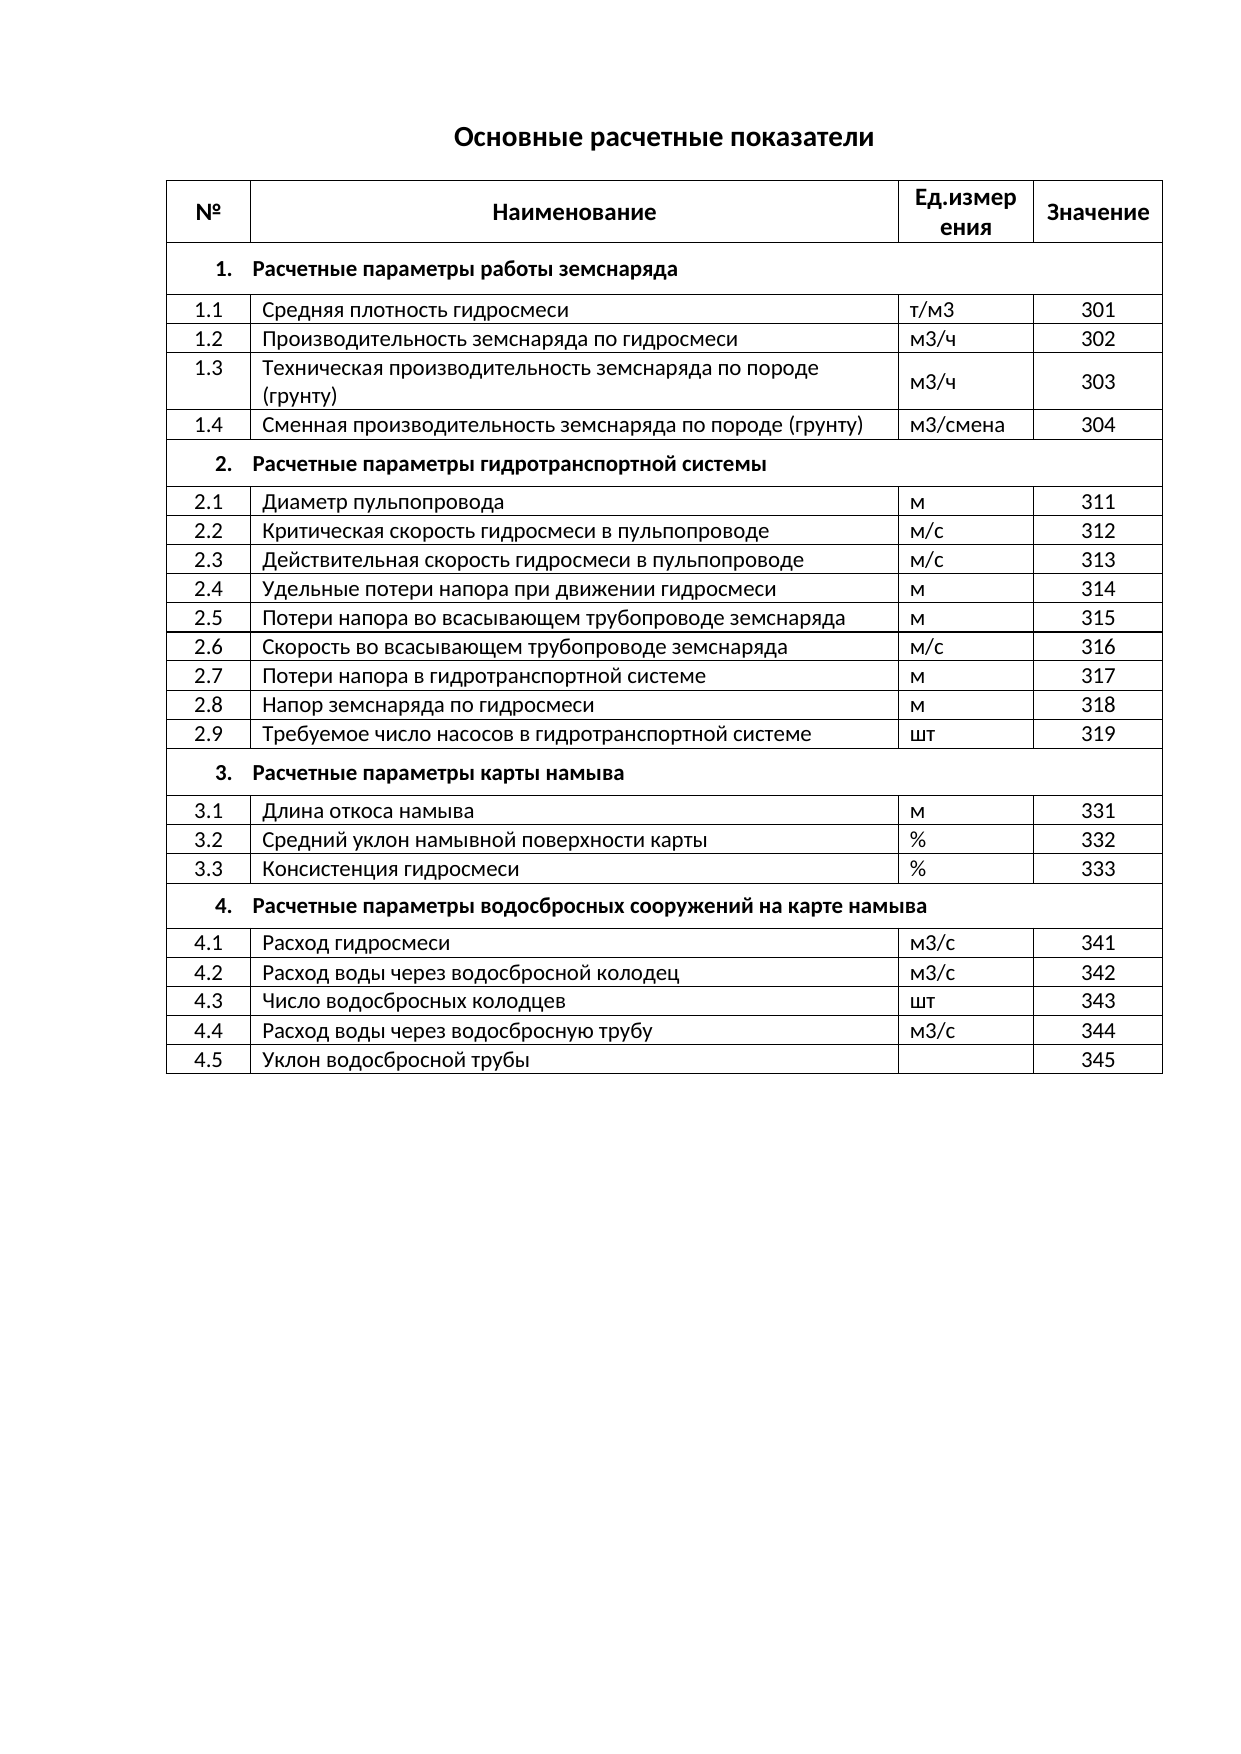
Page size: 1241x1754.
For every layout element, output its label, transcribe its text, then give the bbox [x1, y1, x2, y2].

table_cell 4.4 [167, 1016, 250, 1044]
table_cell Скорость во всасывающем трубопроводе земснаряда [251, 633, 898, 660]
table_cell 316 [1034, 633, 1162, 660]
table_cell м [899, 574, 1033, 602]
table_cell Диаметр пульпопровода [251, 487, 898, 515]
table_cell Напор земснаряда по гидросмеси [251, 691, 898, 718]
table_cell Средний уклон намывной поверхности карты [251, 825, 898, 853]
table_cell Расчетные параметры карты намыва [167, 749, 1162, 795]
table_cell 301 [1034, 295, 1162, 323]
table_cell 4.5 [167, 1045, 250, 1073]
table_cell 4.2 [167, 958, 250, 986]
table_cell 344 [1034, 1016, 1162, 1044]
table_cell 315 [1034, 603, 1162, 631]
table_cell 317 [1034, 661, 1162, 689]
table_cell м [899, 487, 1033, 515]
table_header Наименование [251, 181, 898, 242]
table_cell 2.4 [167, 574, 250, 602]
table_cell м3/ч [899, 353, 1033, 409]
table_cell 4.3 [167, 987, 250, 1015]
table_cell 2.6 [167, 633, 250, 660]
table_cell 3.1 [167, 796, 250, 824]
table_header № [167, 181, 250, 242]
table_cell м [899, 661, 1033, 689]
table_cell м [899, 603, 1033, 631]
table_cell 333 [1034, 854, 1162, 882]
table_cell Действительная скорость гидросмеси в пульпопроводе [251, 545, 898, 573]
table_cell 3.3 [167, 854, 250, 882]
table_cell 3.2 [167, 825, 250, 853]
table_cell 343 [1034, 987, 1162, 1015]
table_cell 345 [1034, 1045, 1162, 1073]
table_cell 2.7 [167, 661, 250, 689]
table_cell 341 [1034, 929, 1162, 957]
table_cell шт [899, 987, 1033, 1015]
table_cell Удельные потери напора при движении гидросмеси [251, 574, 898, 602]
table_cell Уклон водосбросной трубы [251, 1045, 898, 1073]
table_cell 2.3 [167, 545, 250, 573]
text Основные расчетные показатели [177, 118, 1152, 154]
table_cell т/м3 [899, 295, 1033, 323]
table_cell м3/ч [899, 324, 1033, 352]
table_cell 331 [1034, 796, 1162, 824]
table_cell 1.3 [167, 353, 250, 409]
table_header Ед.измер ения [899, 181, 1033, 242]
table_cell м [899, 691, 1033, 718]
table_cell Требуемое число насосов в гидротранспортной системе [251, 720, 898, 748]
table_header Значение [1034, 181, 1162, 242]
table_cell м3/с [899, 929, 1033, 957]
table_cell 2.8 [167, 691, 250, 718]
table_cell 302 [1034, 324, 1162, 352]
table_cell 311 [1034, 487, 1162, 515]
table_cell 1.1 [167, 295, 250, 323]
table_cell м/с [899, 545, 1033, 573]
table_cell Техническая производительность земснаряда по породе (грунту) [251, 353, 898, 409]
table_cell Число водосбросных колодцев [251, 987, 898, 1015]
table_cell Расчетные параметры работы земснаряда [167, 243, 1162, 294]
table_cell 1.2 [167, 324, 250, 352]
table_cell Расход воды через водосбросной колодец [251, 958, 898, 986]
table_cell [899, 1045, 1033, 1073]
table_cell Расход гидросмеси [251, 929, 898, 957]
table_cell 314 [1034, 574, 1162, 602]
table_cell м/с [899, 516, 1033, 544]
table_cell м3/с [899, 958, 1033, 986]
table_cell Сменная производительность земснаряда по породе (грунту) [251, 410, 898, 438]
table_cell 332 [1034, 825, 1162, 853]
table_cell 318 [1034, 691, 1162, 718]
table_cell Расчетные параметры водосбросных сооружений на карте намыва [167, 884, 1162, 927]
table_cell 1.4 [167, 410, 250, 438]
table_cell Производительность земснаряда по гидросмеси [251, 324, 898, 352]
table_cell 2.5 [167, 603, 250, 631]
table_cell Потери напора в гидротранспортной системе [251, 661, 898, 689]
table_cell м3/смена [899, 410, 1033, 438]
table_cell Критическая скорость гидросмеси в пульпопроводе [251, 516, 898, 544]
table_cell 2.2 [167, 516, 250, 544]
table_cell Средняя плотность гидросмеси [251, 295, 898, 323]
table_cell Расход воды через водосбросную трубу [251, 1016, 898, 1044]
table_cell м3/с [899, 1016, 1033, 1044]
table_cell Консистенция гидросмеси [251, 854, 898, 882]
table_cell 313 [1034, 545, 1162, 573]
table_cell % [899, 854, 1033, 882]
table_cell 304 [1034, 410, 1162, 438]
table_cell 303 [1034, 353, 1162, 409]
table_cell 4.1 [167, 929, 250, 957]
table_cell 342 [1034, 958, 1162, 986]
table_cell Потери напора во всасывающем трубопроводе земснаряда [251, 603, 898, 631]
table_cell 2.1 [167, 487, 250, 515]
table_cell шт [899, 720, 1033, 748]
table_cell 319 [1034, 720, 1162, 748]
table_cell Расчетные параметры гидротранспортной системы [167, 440, 1162, 486]
table_cell % [899, 825, 1033, 853]
table_cell Длина откоса намыва [251, 796, 898, 824]
table_cell 2.9 [167, 720, 250, 748]
table_cell м/с [899, 633, 1033, 660]
table_cell 312 [1034, 516, 1162, 544]
table_cell м [899, 796, 1033, 824]
